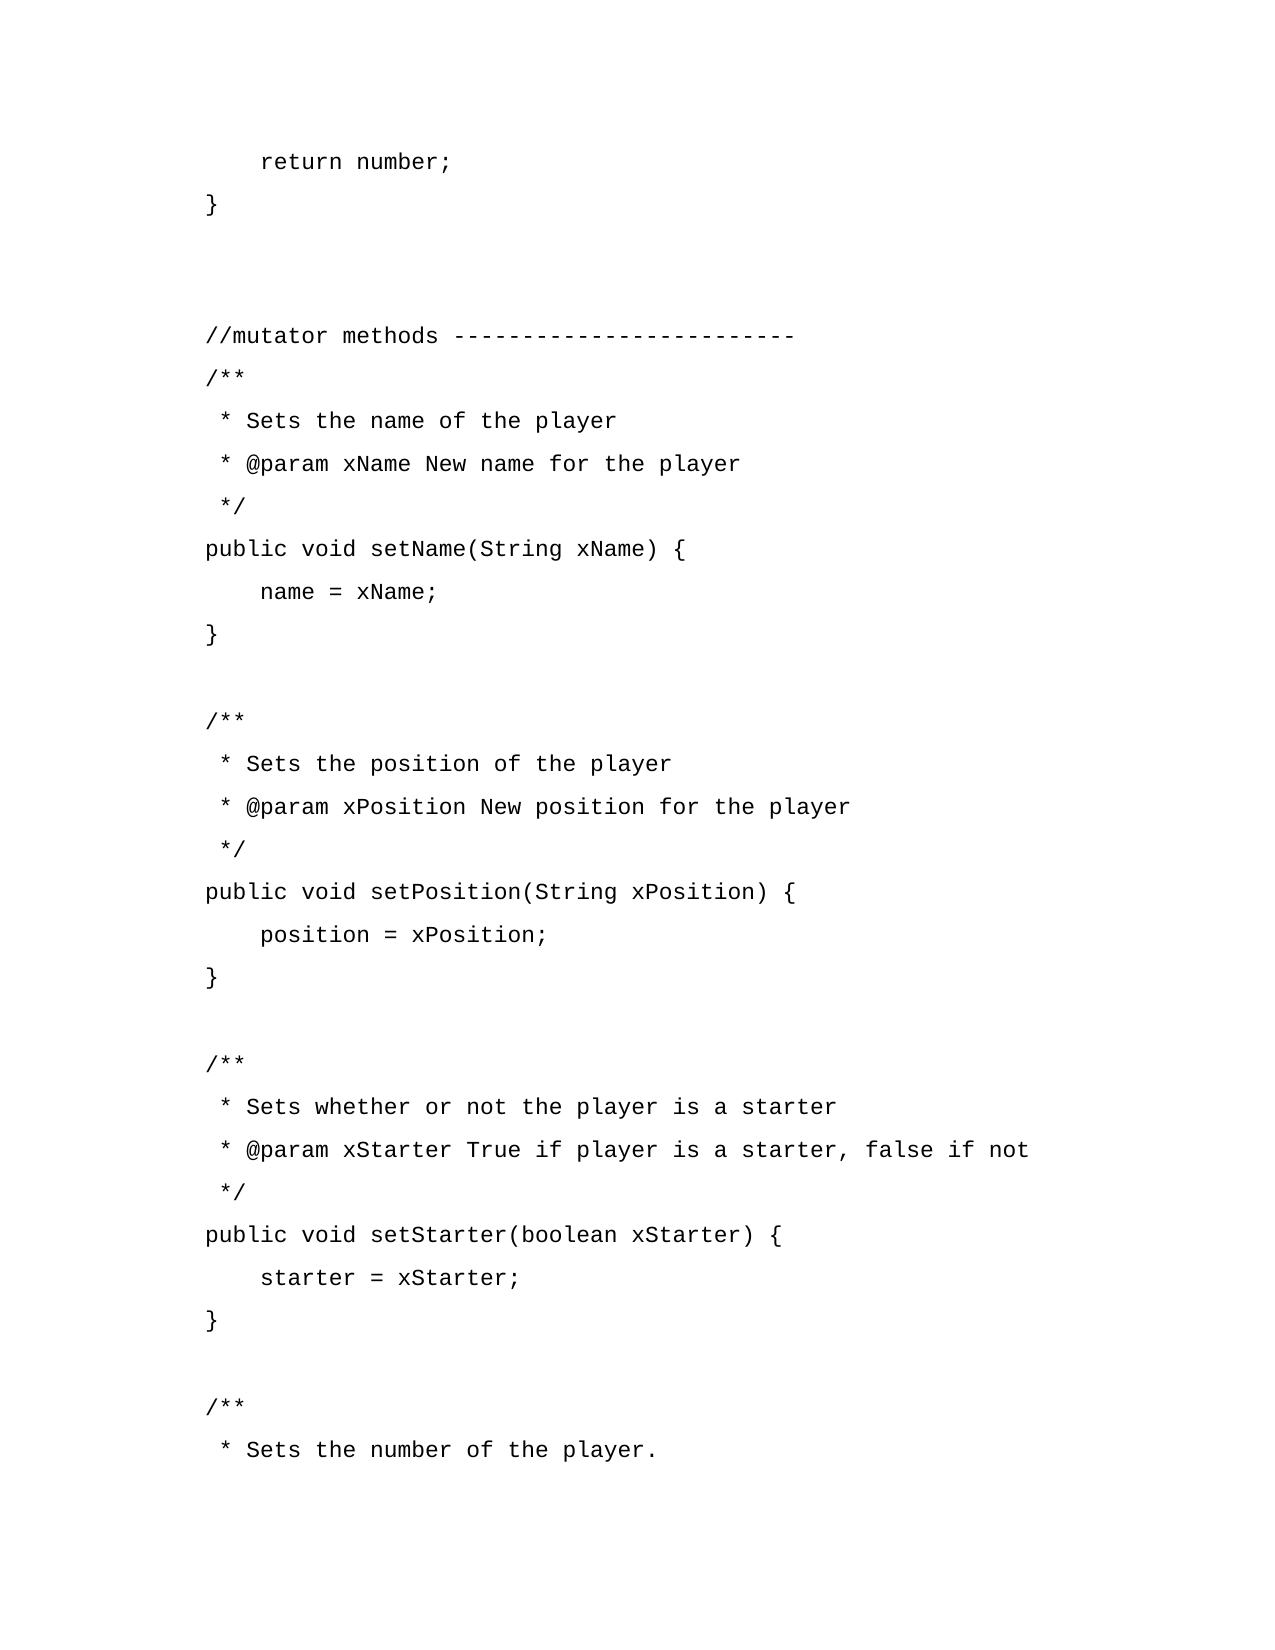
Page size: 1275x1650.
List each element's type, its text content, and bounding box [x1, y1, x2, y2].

text * Sets the name of the player [150, 410, 1125, 436]
text } [150, 1309, 1125, 1334]
text /** [150, 710, 1125, 736]
text } [150, 966, 1125, 992]
text */ [150, 838, 1125, 864]
text } [150, 193, 1125, 218]
text * Sets the position of the player [150, 753, 1125, 779]
text /** [150, 1396, 1125, 1422]
text public void setStarter(boolean xStarter) { [150, 1223, 1125, 1249]
text } [150, 623, 1125, 649]
text /** [150, 367, 1125, 393]
text * @param xStarter True if player is a starter, false if not [150, 1138, 1125, 1164]
text * @param xName New name for the player [150, 452, 1125, 478]
text name = xName; [150, 580, 1125, 606]
text */ [150, 495, 1125, 521]
text * Sets the number of the player. [150, 1438, 1125, 1464]
text * Sets whether or not the player is a starter [150, 1096, 1125, 1122]
text return number; [150, 150, 1125, 176]
text public void setPosition(String xPosition) { [150, 881, 1125, 906]
text * @param xPosition New position for the player [150, 795, 1125, 821]
text public void setName(String xName) { [150, 538, 1125, 563]
text */ [150, 1181, 1125, 1207]
text //mutator methods ------------------------- [150, 324, 1125, 351]
text position = xPosition; [150, 923, 1125, 949]
text /** [150, 1053, 1125, 1079]
text starter = xStarter; [150, 1266, 1125, 1292]
